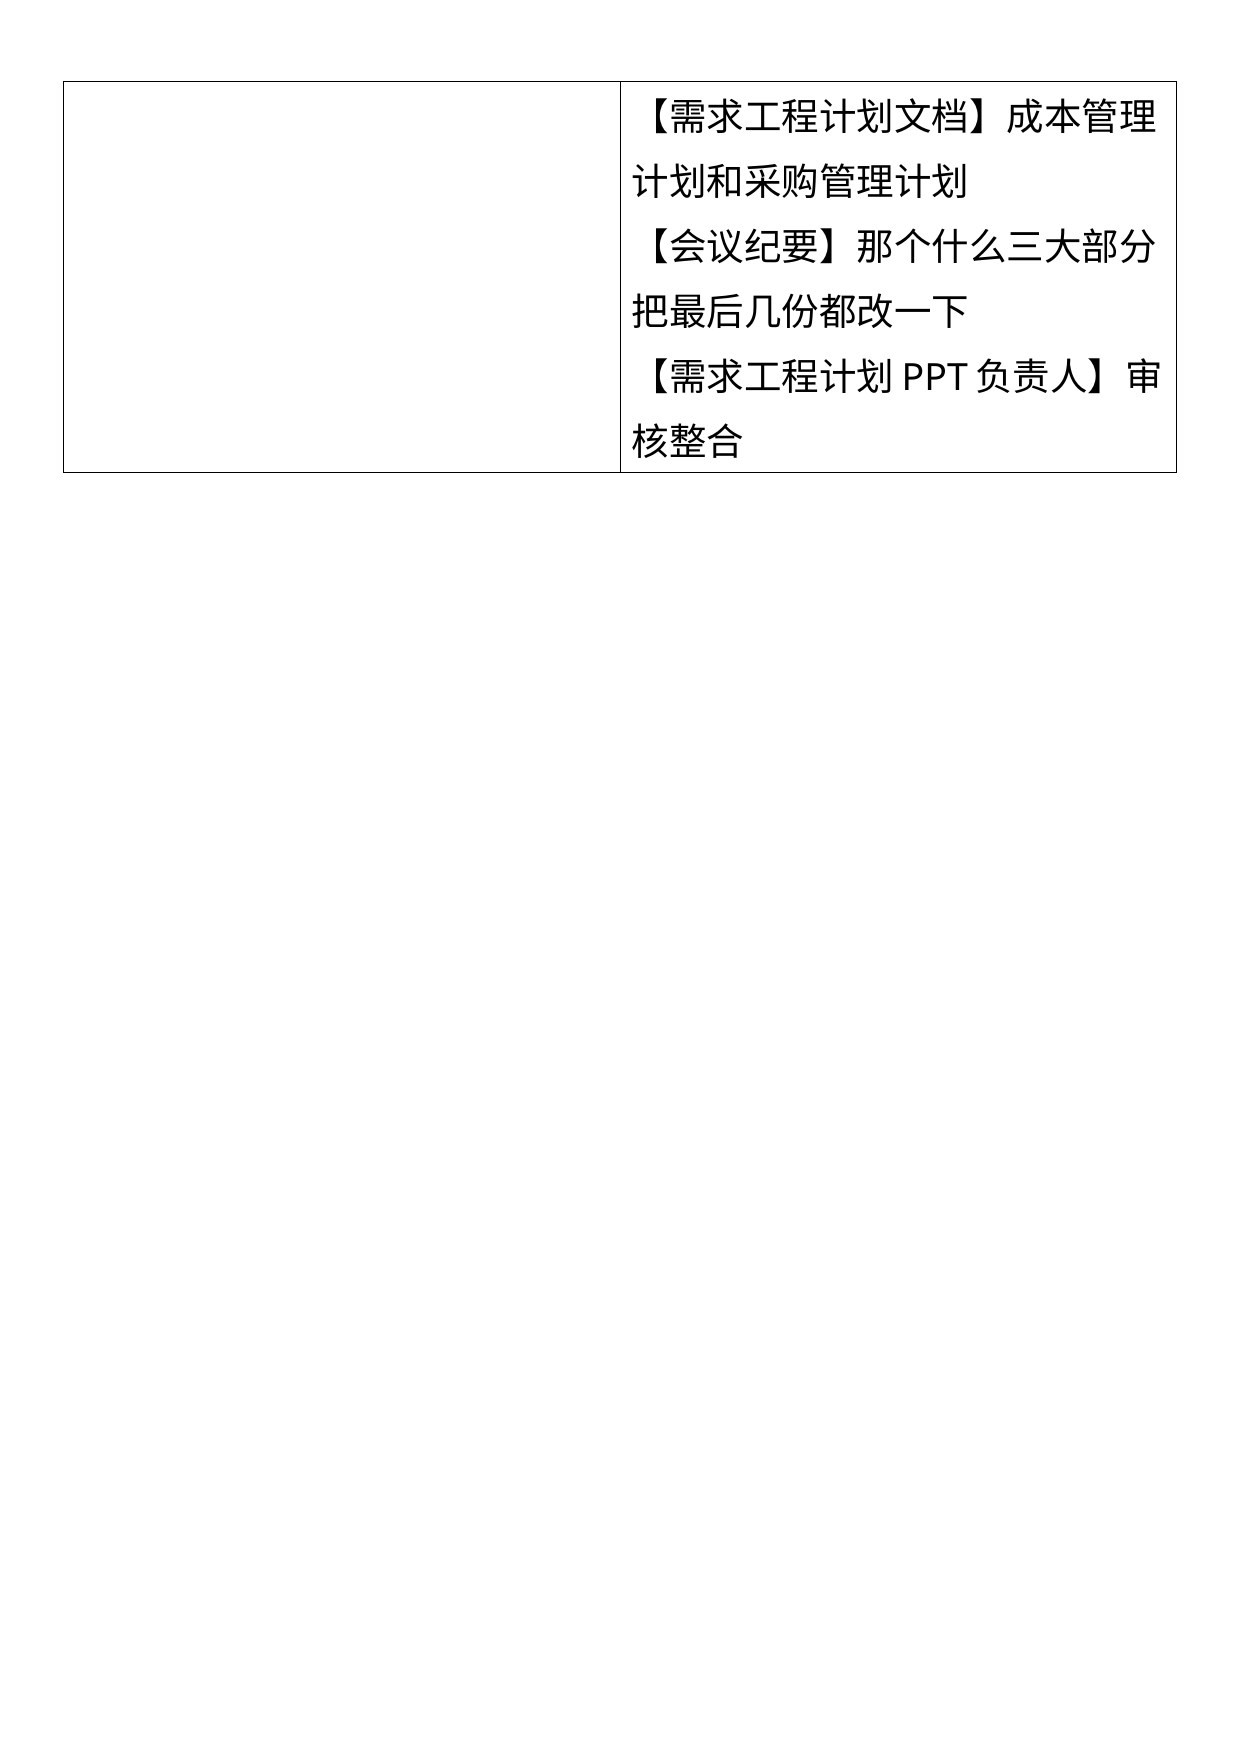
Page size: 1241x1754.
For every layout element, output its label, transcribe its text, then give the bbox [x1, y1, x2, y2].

table_cell 吕迪 [64, 82, 620, 472]
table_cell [621, 82, 1176, 472]
